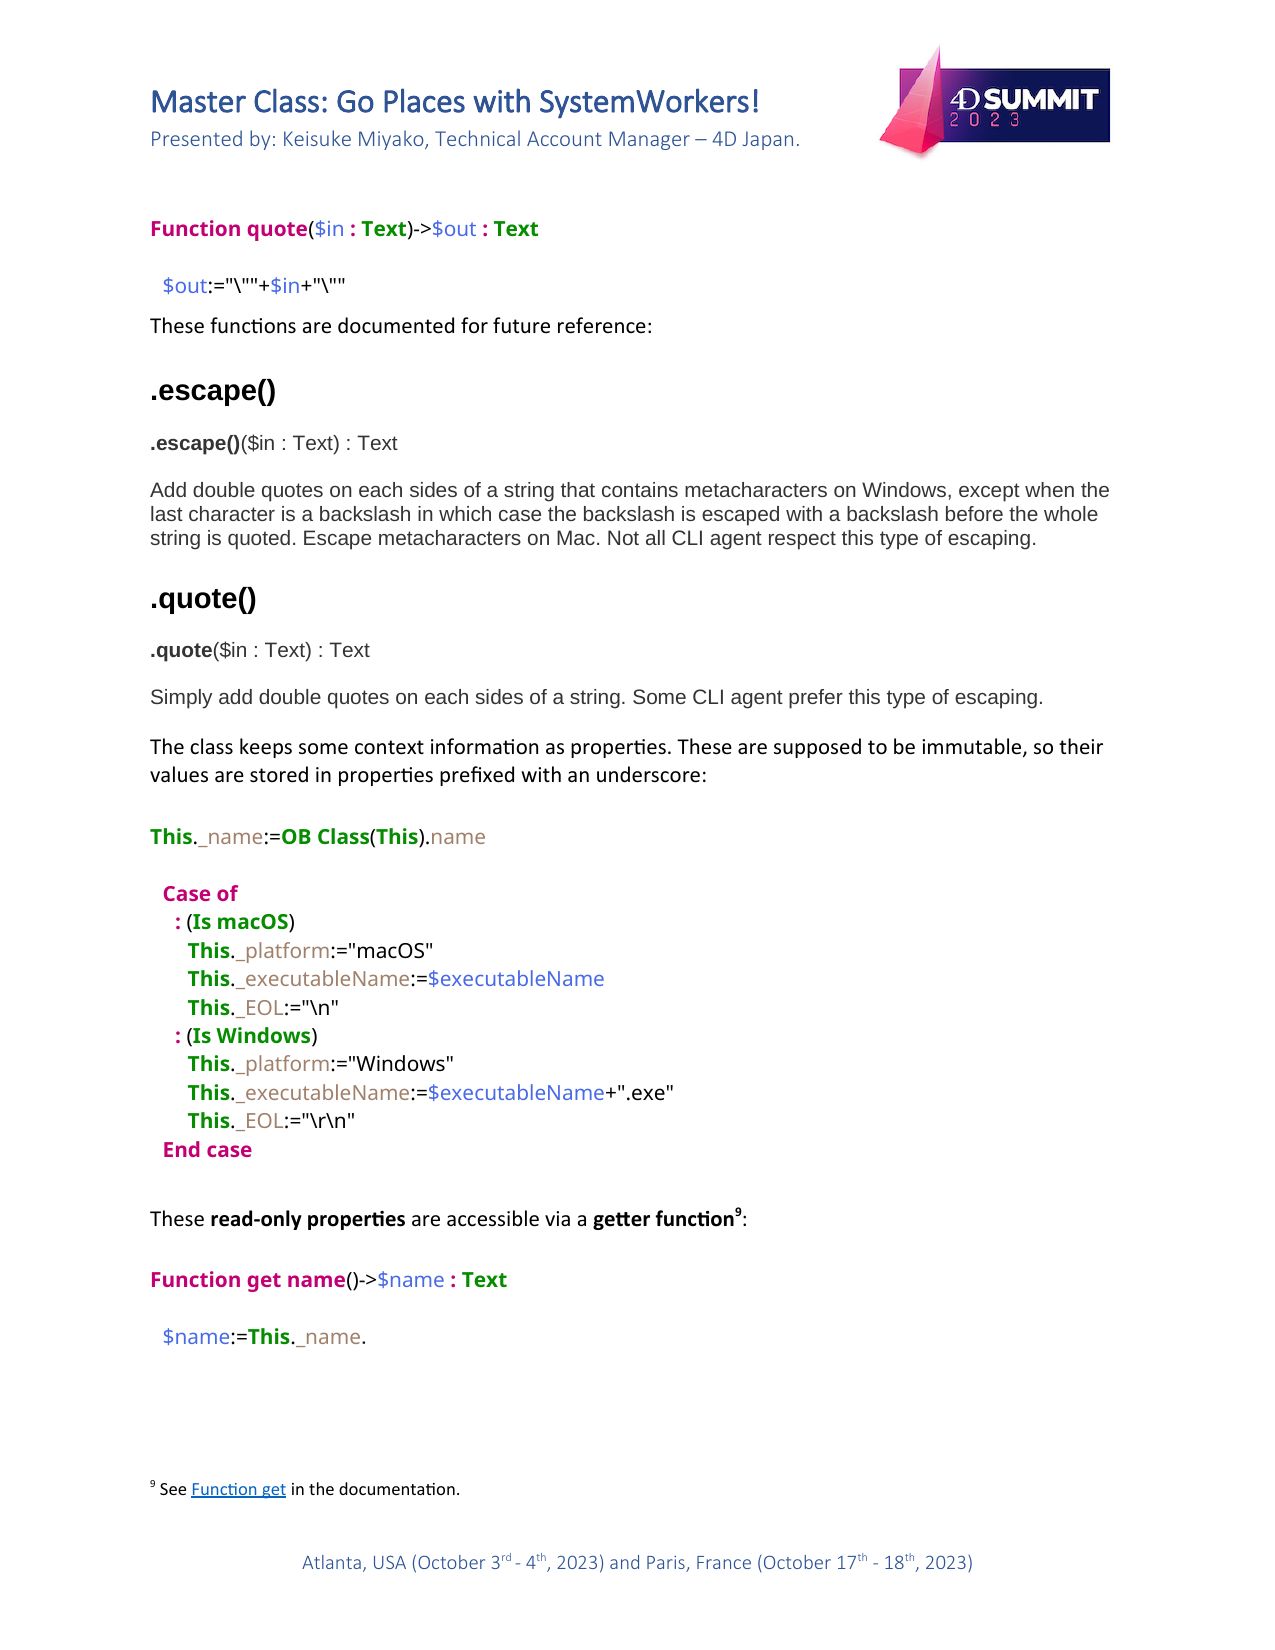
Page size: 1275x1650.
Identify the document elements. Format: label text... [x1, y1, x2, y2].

text The class keeps some context information as properties. These are supposed to be immutable, so their values are stored in properties prefixed with an underscore: [150, 733, 1125, 789]
text This._EOL:="\n" [150, 993, 1125, 1021]
picture [868, 22, 1125, 190]
text Function quote($in : Text)->$out : Text [150, 214, 1125, 243]
text Function get name()->$name : Text [150, 1266, 1125, 1294]
text : (Is Windows) [150, 1021, 1125, 1049]
text This._name:=OB Class(This).name [150, 822, 1125, 850]
text This._platform:="macOS" [150, 936, 1125, 964]
text Case of [150, 879, 1125, 907]
text $name:=This._name. [150, 1322, 1125, 1351]
text .escape() [150, 373, 1125, 407]
text This._EOL:="\r\n" [150, 1106, 1125, 1135]
text : (Is macOS) [150, 907, 1125, 936]
text $out:="\""+$in+"\"" [150, 271, 1125, 299]
text These read-only properties are accessible via a getter function: [150, 1204, 1125, 1232]
text This._executableName:=$executableName [150, 964, 1125, 993]
text Simply add double quotes on each sides of a string. Some CLI agent prefer this type of escaping. [150, 685, 1125, 709]
text This._platform:="Windows" [150, 1049, 1125, 1078]
text End case [150, 1135, 1125, 1163]
text .escape()($in : Text) : Text [150, 430, 1125, 454]
text Add double quotes on each sides of a string that contains metacharacters on Windows, except when the last character is a backslash in which case the backslash is escaped with a backslash before the whole string is quoted. Escape metacharacters on Mac. Not all CLI agent respect this type of escaping. [150, 478, 1125, 549]
text These functions are documented for future reference: [150, 312, 1125, 340]
text This._executableName:=$executableName+".exe" [150, 1078, 1125, 1106]
text .quote() [150, 581, 1125, 614]
text .quote($in : Text) : Text [150, 638, 1125, 662]
